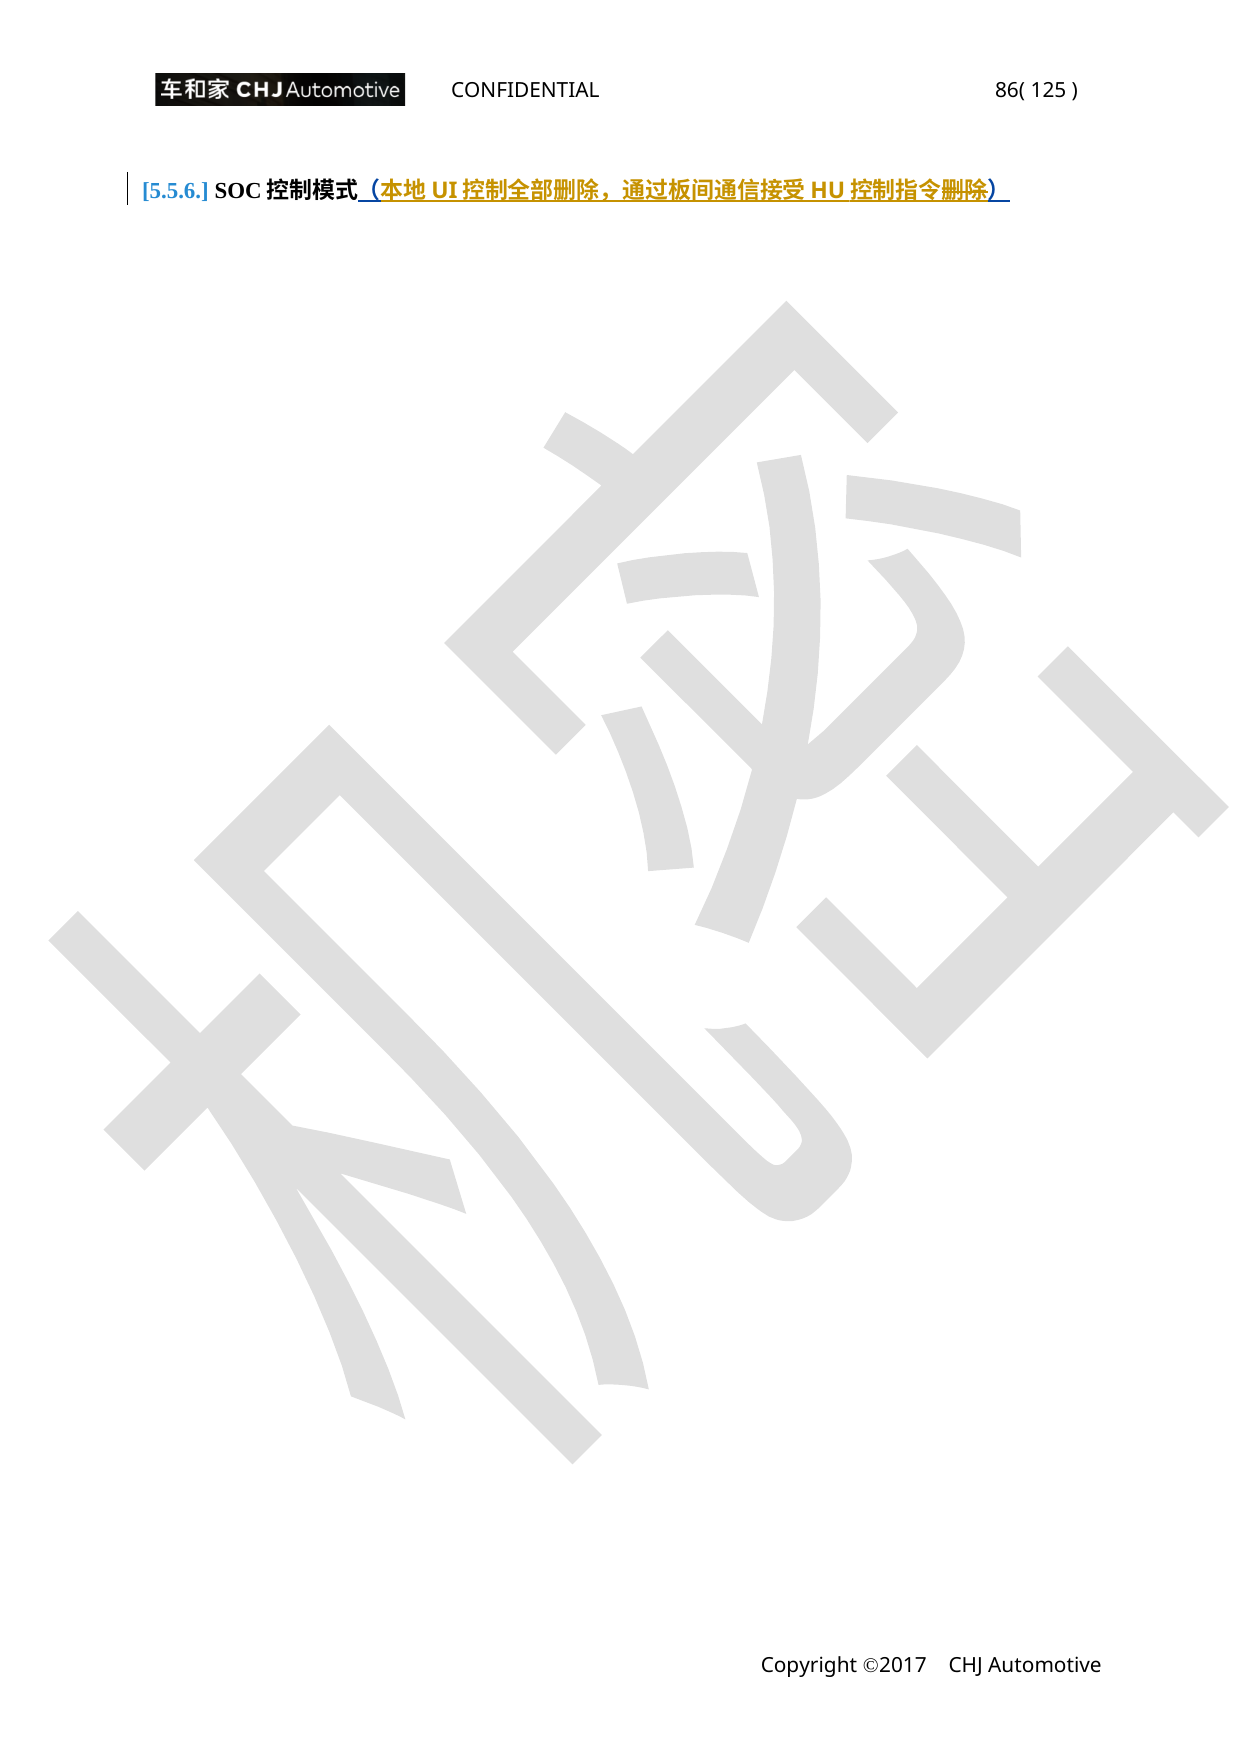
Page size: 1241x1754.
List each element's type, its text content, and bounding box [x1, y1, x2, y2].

picture [155, 73, 406, 106]
subtitle SOC控制模式 [142, 172, 1098, 205]
